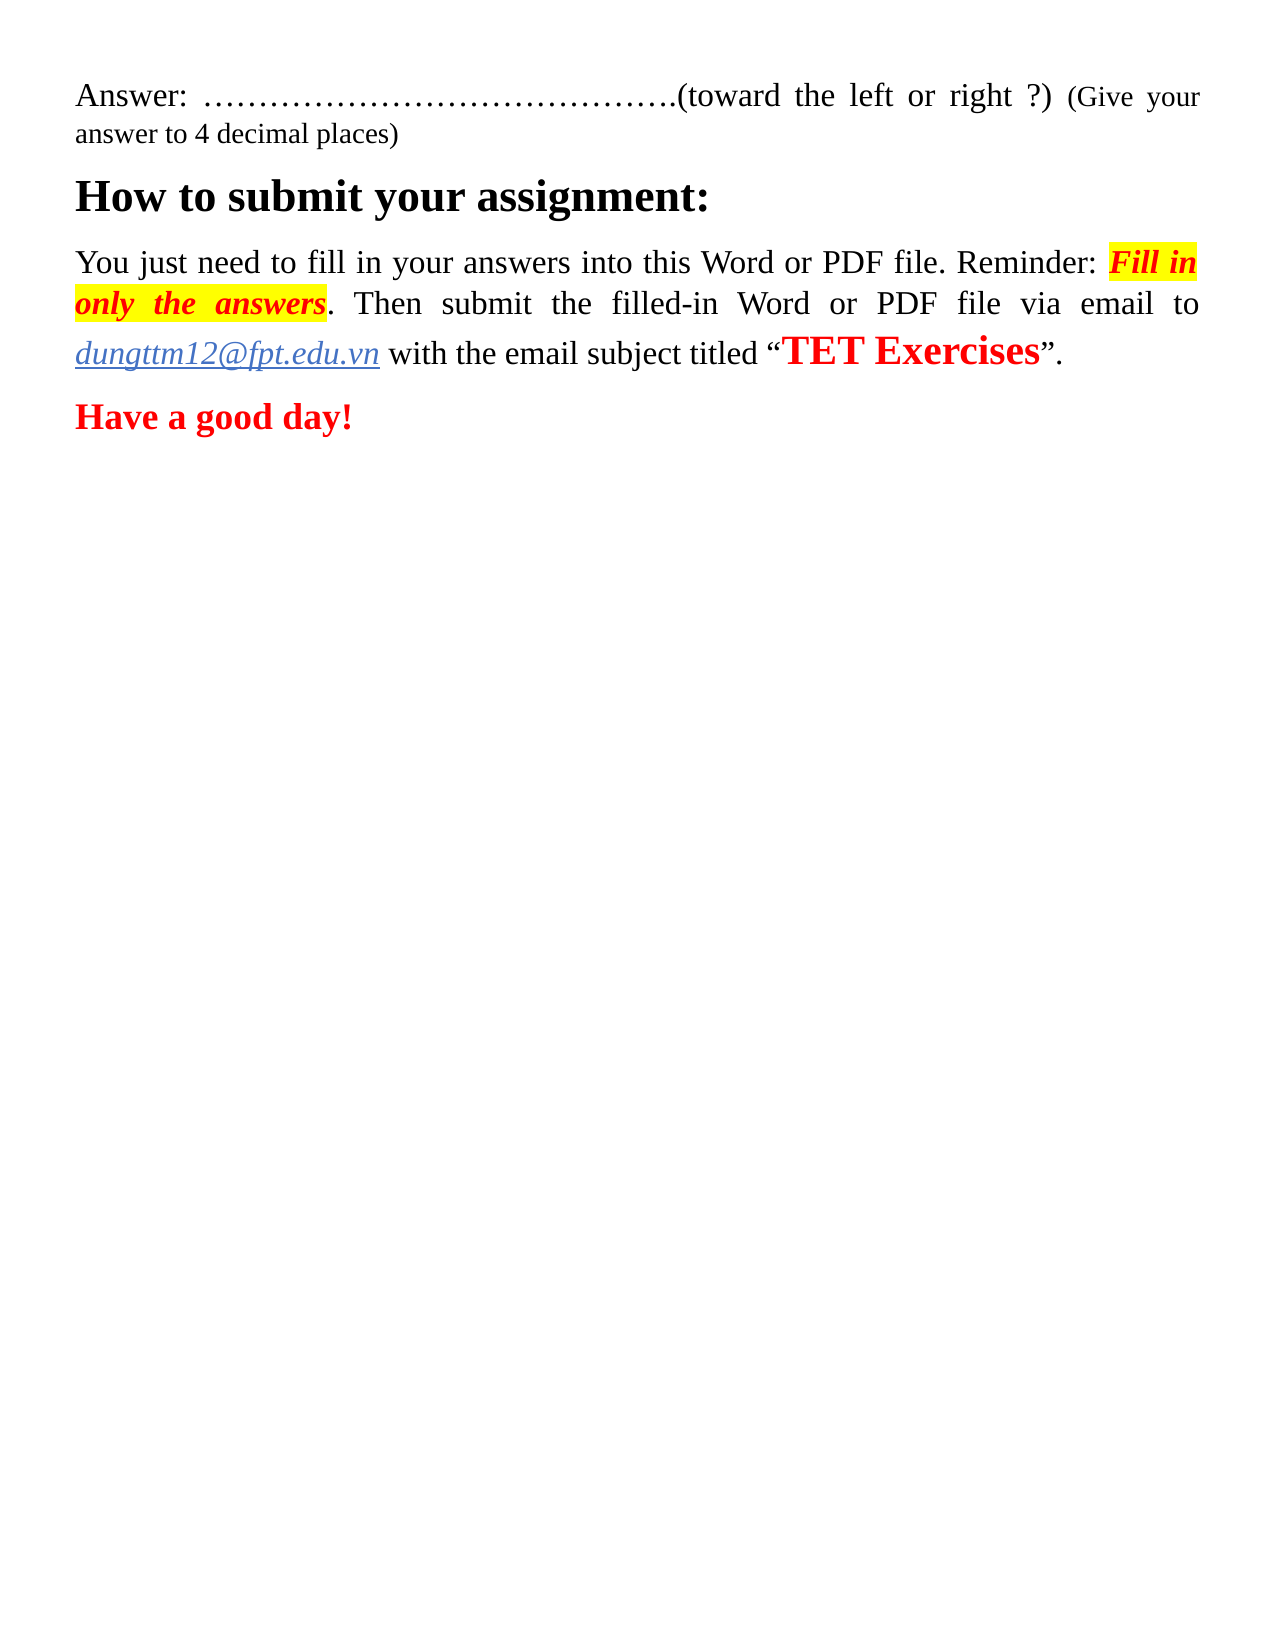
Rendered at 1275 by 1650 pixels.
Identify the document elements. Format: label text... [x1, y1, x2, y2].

text Answer: …………………………………….(toward the left or right ?) (Give your answer to 4 decimal places) [75, 75, 1200, 149]
text Have a good day! [75, 394, 1200, 437]
text How to submit your assignment: [75, 169, 1200, 221]
text You just need to fill in your answers into this Word or PDF file. Reminder: Fill in only the answers. Then submit the filled-in Word or PDF file via email to dungttm12@fpt.edu.vn with the email subject titled “TET Exercises”. [75, 242, 1200, 374]
